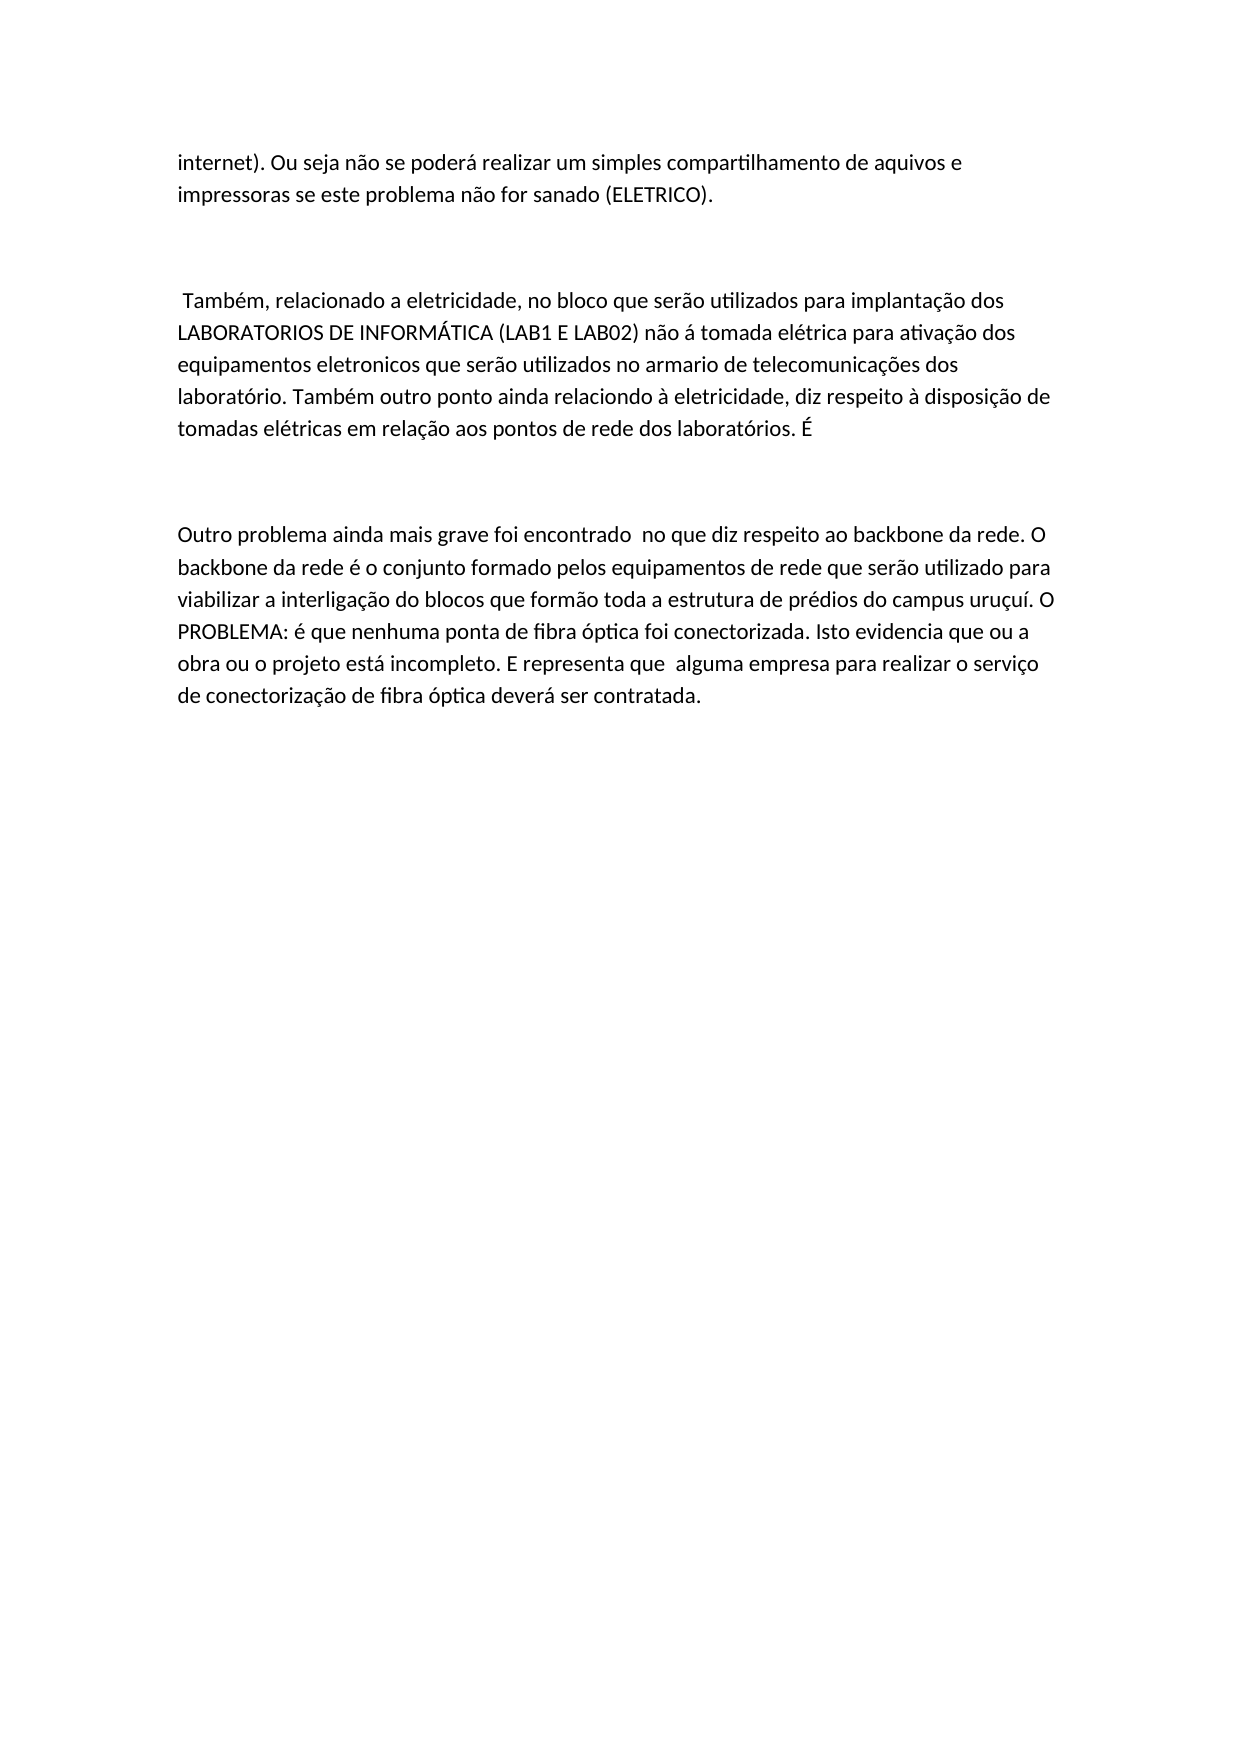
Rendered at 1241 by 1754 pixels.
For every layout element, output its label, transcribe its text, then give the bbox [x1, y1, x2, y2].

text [177, 148, 1063, 208]
text Também, relacionado a eletricidade, no bloco que serão utilizados para implantação dos LABORATORIOS DE INFORMÁTICA (LAB1 E LAB02) não á tomada elétrica para ativação dos equipamentos eletronicos que serão utilizados no armario de telecomunicações dos laboratório. Também outro ponto ainda relaciondo à eletricidade, diz respeito à disposição de tomadas elétricas em relação aos pontos de rede dos laboratórios. É [177, 286, 1063, 443]
text Outro problema ainda mais grave foi encontrado no que diz respeito ao backbone da rede. O backbone da rede é o conjunto formado pelos equipamentos de rede que serão utilizado para viabilizar a interligação do blocos que formão toda a estrutura de prédios do campus uruçuí. O PROBLEMA: é que nenhuma ponta de fibra óptica foi conectorizada. Isto evidencia que ou a obra ou o projeto está incompleto. E representa que alguma empresa para realizar o serviço de conectorização de fibra óptica deverá ser contratada. [177, 521, 1063, 709]
